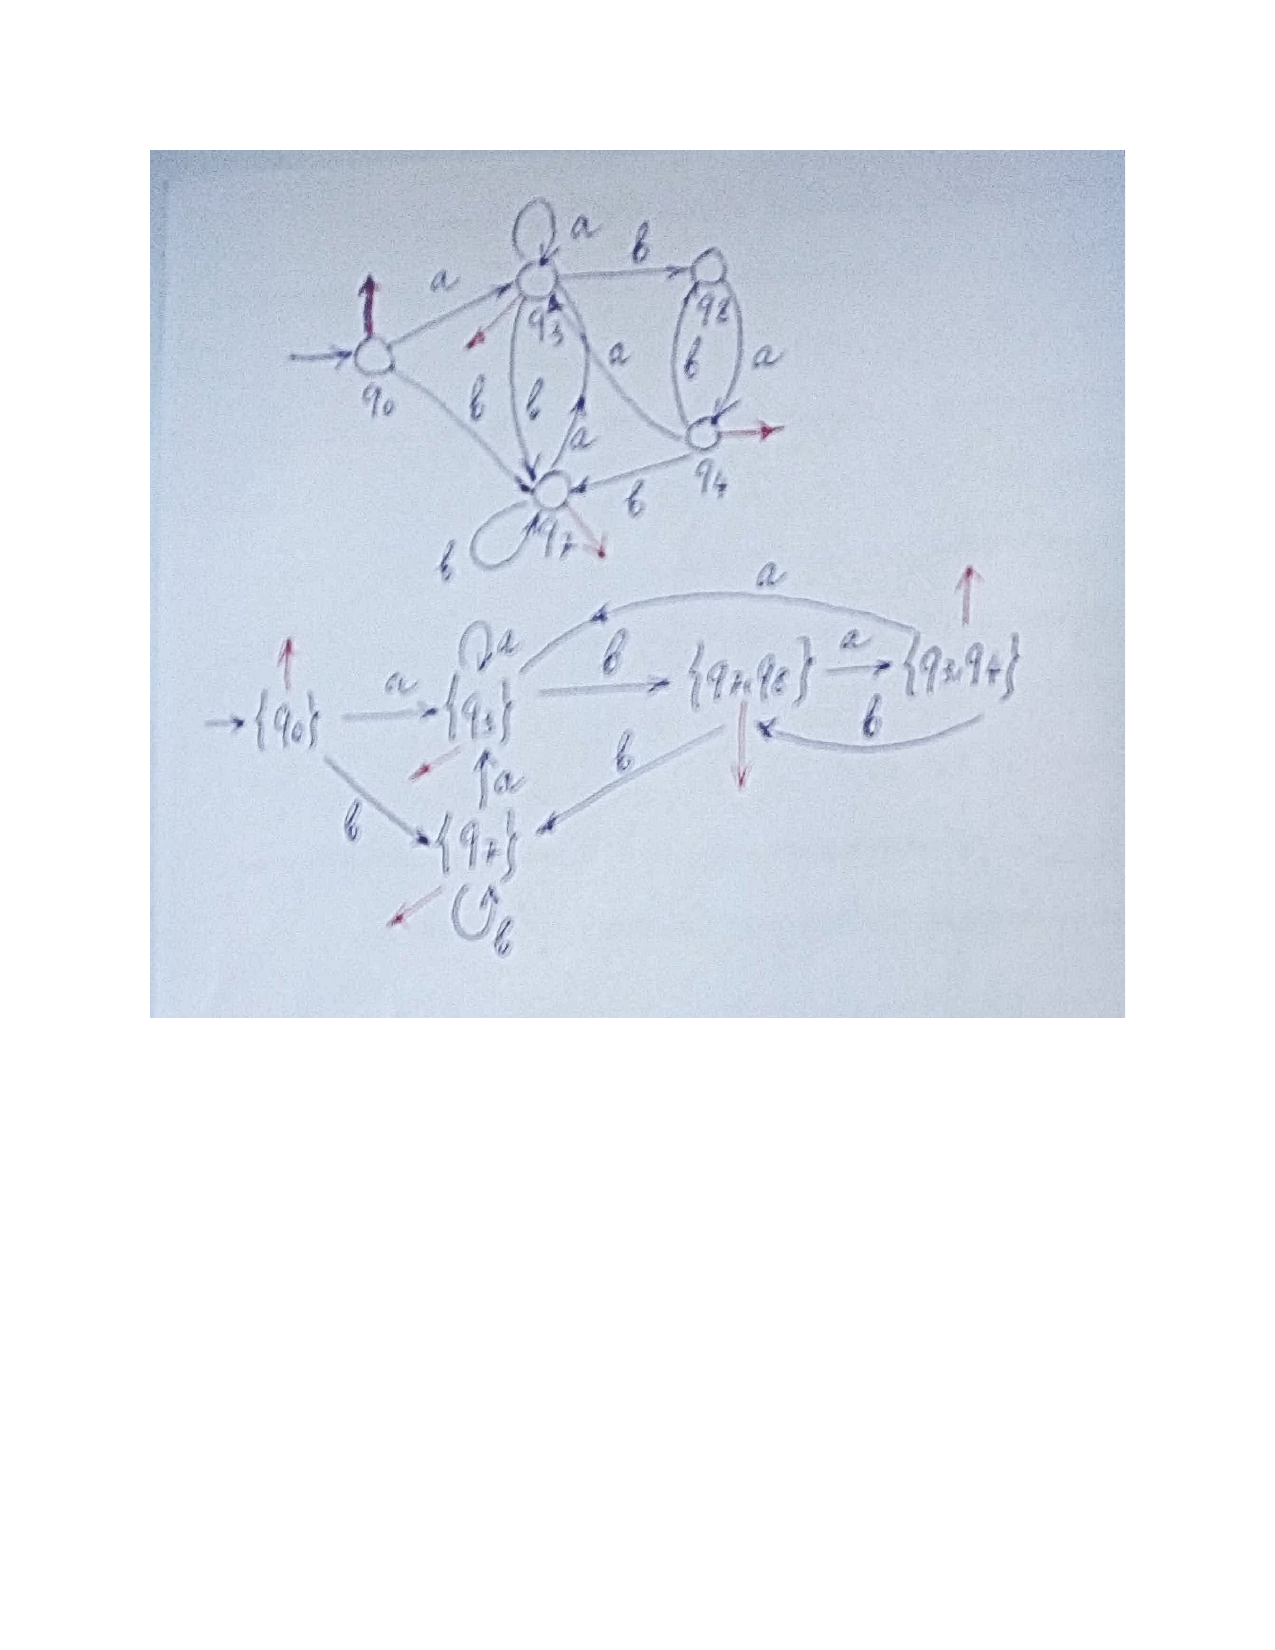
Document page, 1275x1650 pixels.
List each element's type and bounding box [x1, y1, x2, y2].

picture [150, 150, 1125, 1018]
